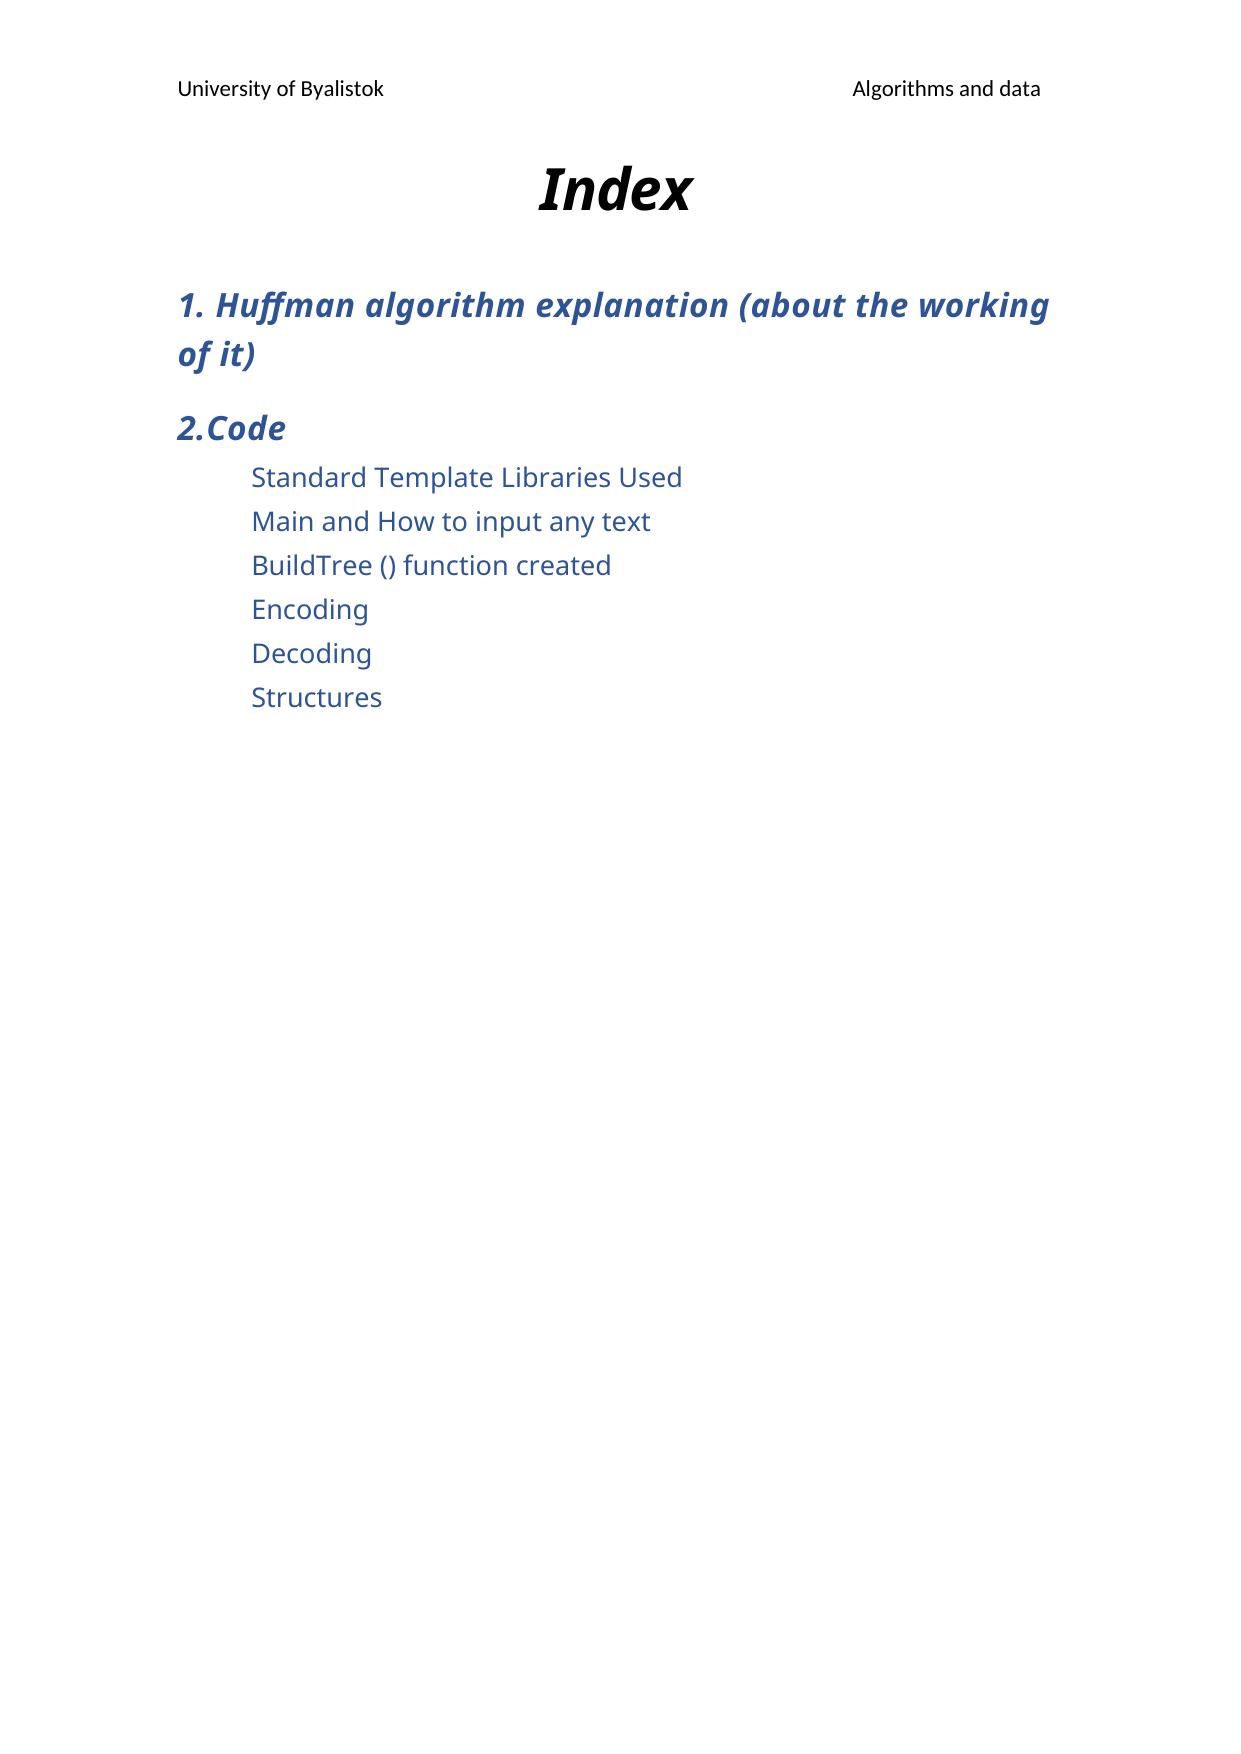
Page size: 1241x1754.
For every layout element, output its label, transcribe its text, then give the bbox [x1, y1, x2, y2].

subtitle Standard Template Libraries Used [177, 458, 1063, 495]
subtitle BuildTree () function created [177, 546, 1063, 583]
subtitle 1. Huffman algorithm explanation (about the working of it) [177, 282, 1063, 377]
subtitle Main and How to input any text [177, 502, 1063, 539]
title Index [177, 148, 1063, 227]
subtitle Structures [177, 678, 1063, 715]
subtitle Decoding [177, 634, 1063, 671]
subtitle Encoding [177, 590, 1063, 627]
subtitle 2.Code [177, 405, 1063, 451]
